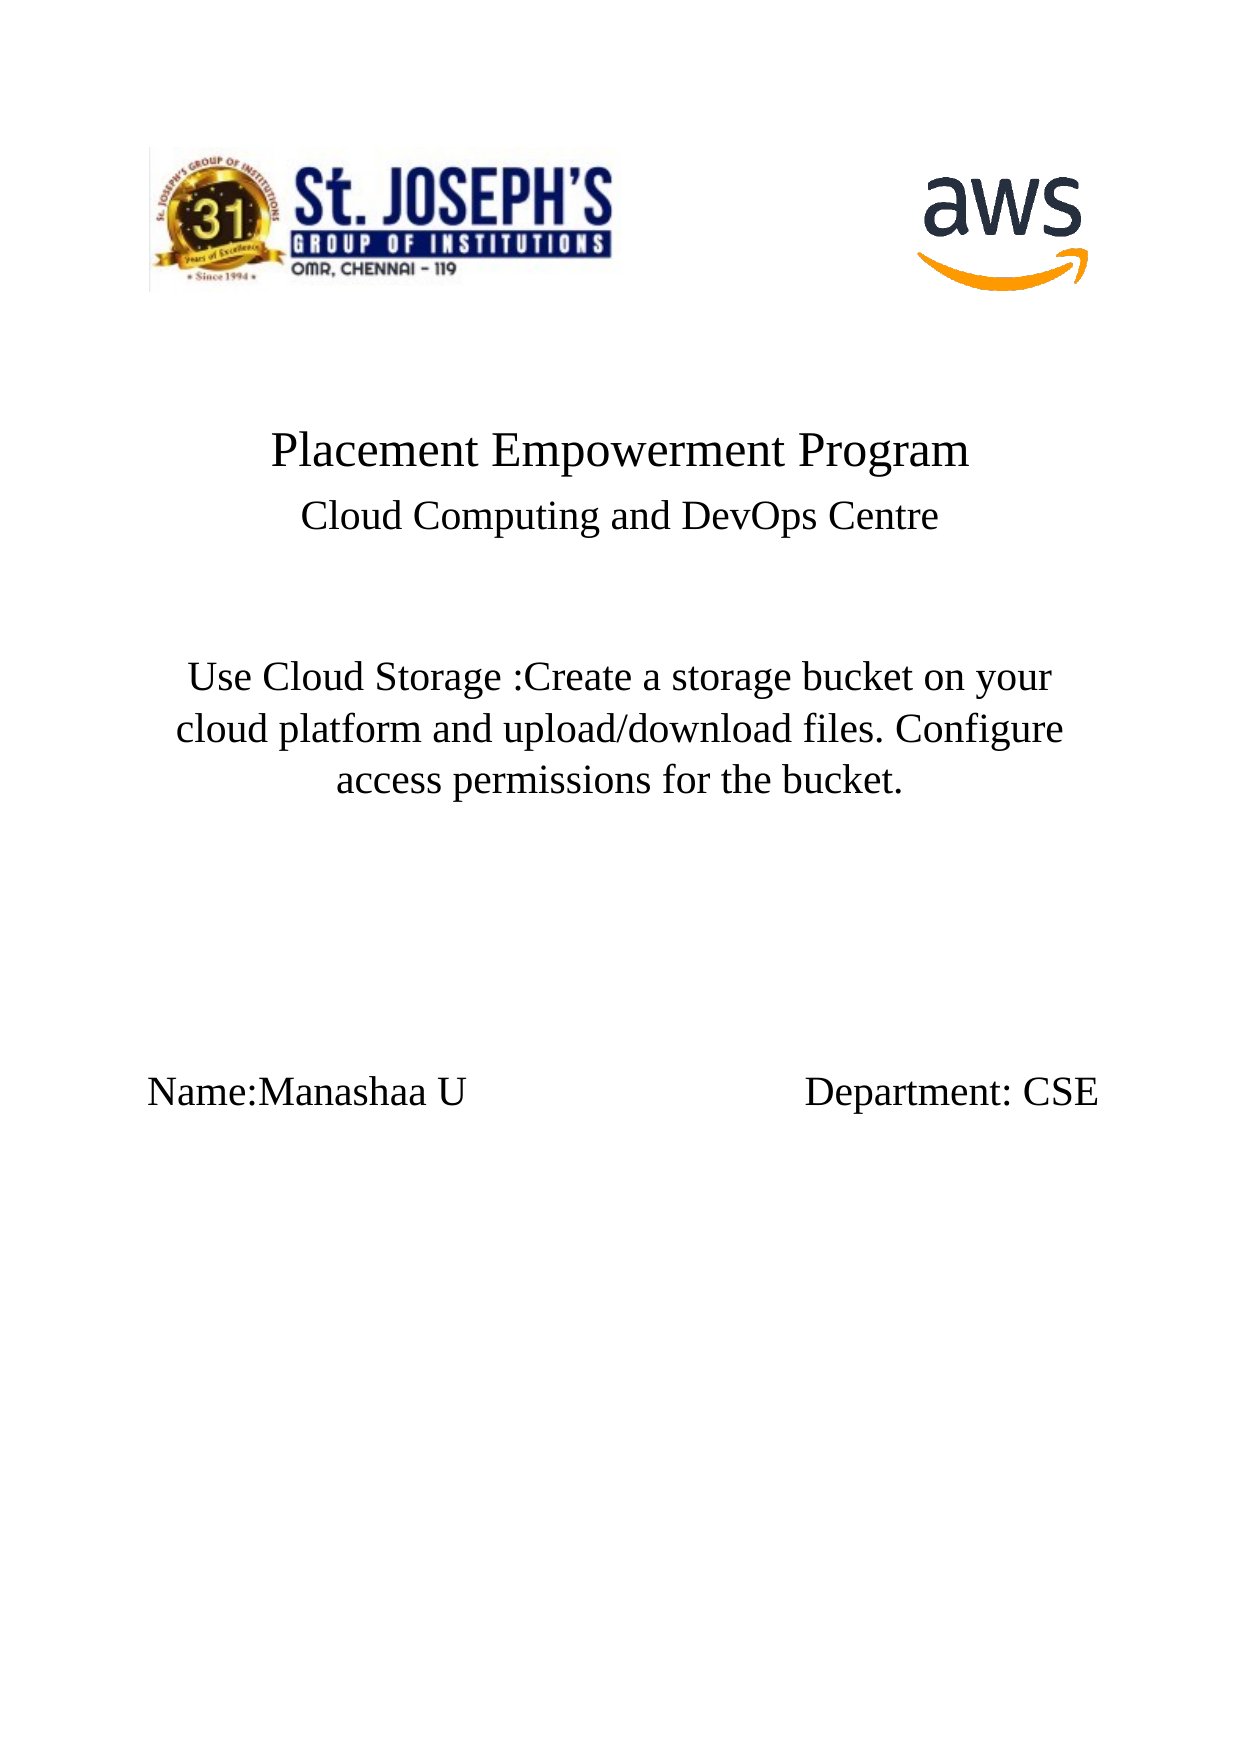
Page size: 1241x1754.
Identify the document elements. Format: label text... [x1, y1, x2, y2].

picture [149, 147, 621, 292]
picture [917, 177, 1088, 291]
text Cloud Computing and DevOps Centre [147, 491, 1092, 538]
text Use Cloud Storage :Create a storage bucket on your cloud platform and upload/download files. Configure access permissions for the bucket. [147, 651, 1092, 803]
text Name:Manashaa U Department: CSE [147, 1066, 1099, 1114]
text Placement Empowerment Program [147, 420, 1093, 477]
